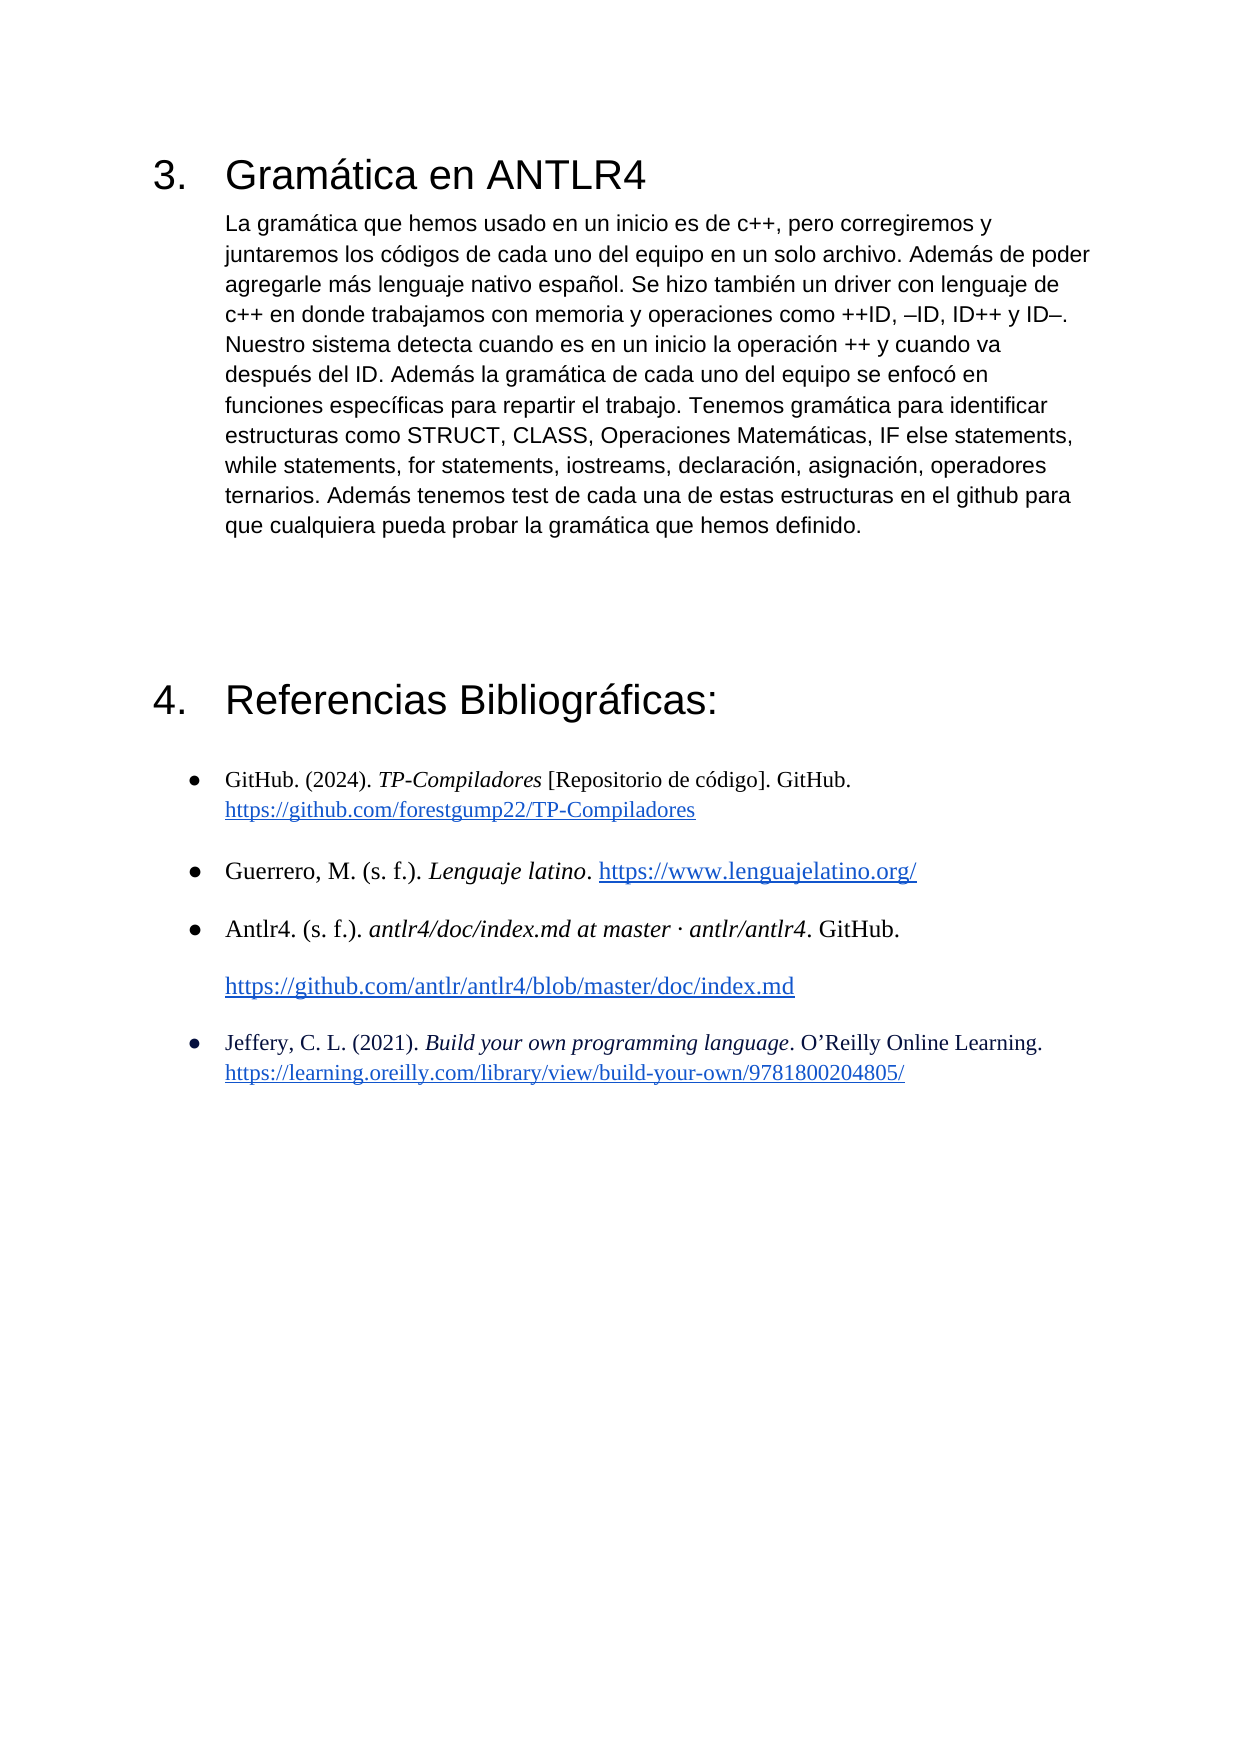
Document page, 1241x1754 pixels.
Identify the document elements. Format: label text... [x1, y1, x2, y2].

list GitHub. (2024). TP-Compiladores [Repositorio de código]. GitHub. https://github.com/forestgump22/TP-Compiladores [187, 766, 1090, 822]
subtitle Gramática en ANTLR4 [187, 150, 1090, 198]
subtitle Referencias Bibliográficas: [187, 675, 1090, 723]
list Guerrero, M. (s. f.). Lenguaje latino. https://www.lenguajelatino.org/ [187, 856, 1090, 885]
text La gramática que hemos usado en un inicio es de c++, pero corregiremos y juntaremos los códigos de cada uno del equipo en un solo archivo. Además de poder agregarle más lenguaje nativo español. Se hizo también un driver con lenguaje de c++ en donde trabajamos con memoria y operaciones como ++ID, –ID, ID++ y ID–. Nuestro sistema detecta cuando es en un inicio la operación ++ y cuando va después del ID. Además la gramática de cada uno del equipo se enfocó en funciones específicas para repartir el trabajo. Tenemos gramática para identificar estructuras como STRUCT, CLASS, Operaciones Matemáticas, IF else statements, while statements, for statements, iostreams, declaración, asignación, operadores ternarios. Además tenemos test de cada una de estas estructuras en el github para que cualquiera pueda probar la gramática que hemos definido. [225, 210, 1090, 539]
list Jeffery, C. L. (2021). Build your own programming language. O’Reilly Online Learning. https://learning.oreilly.com/library/view/build-your-own/9781800204805/ [187, 1029, 1090, 1085]
list Antlr4. (s. f.). antlr4/doc/index.md at master · antlr/antlr4. GitHub. https://github.com/antlr/antlr4/blob/master/doc/index.md [187, 914, 1090, 1000]
